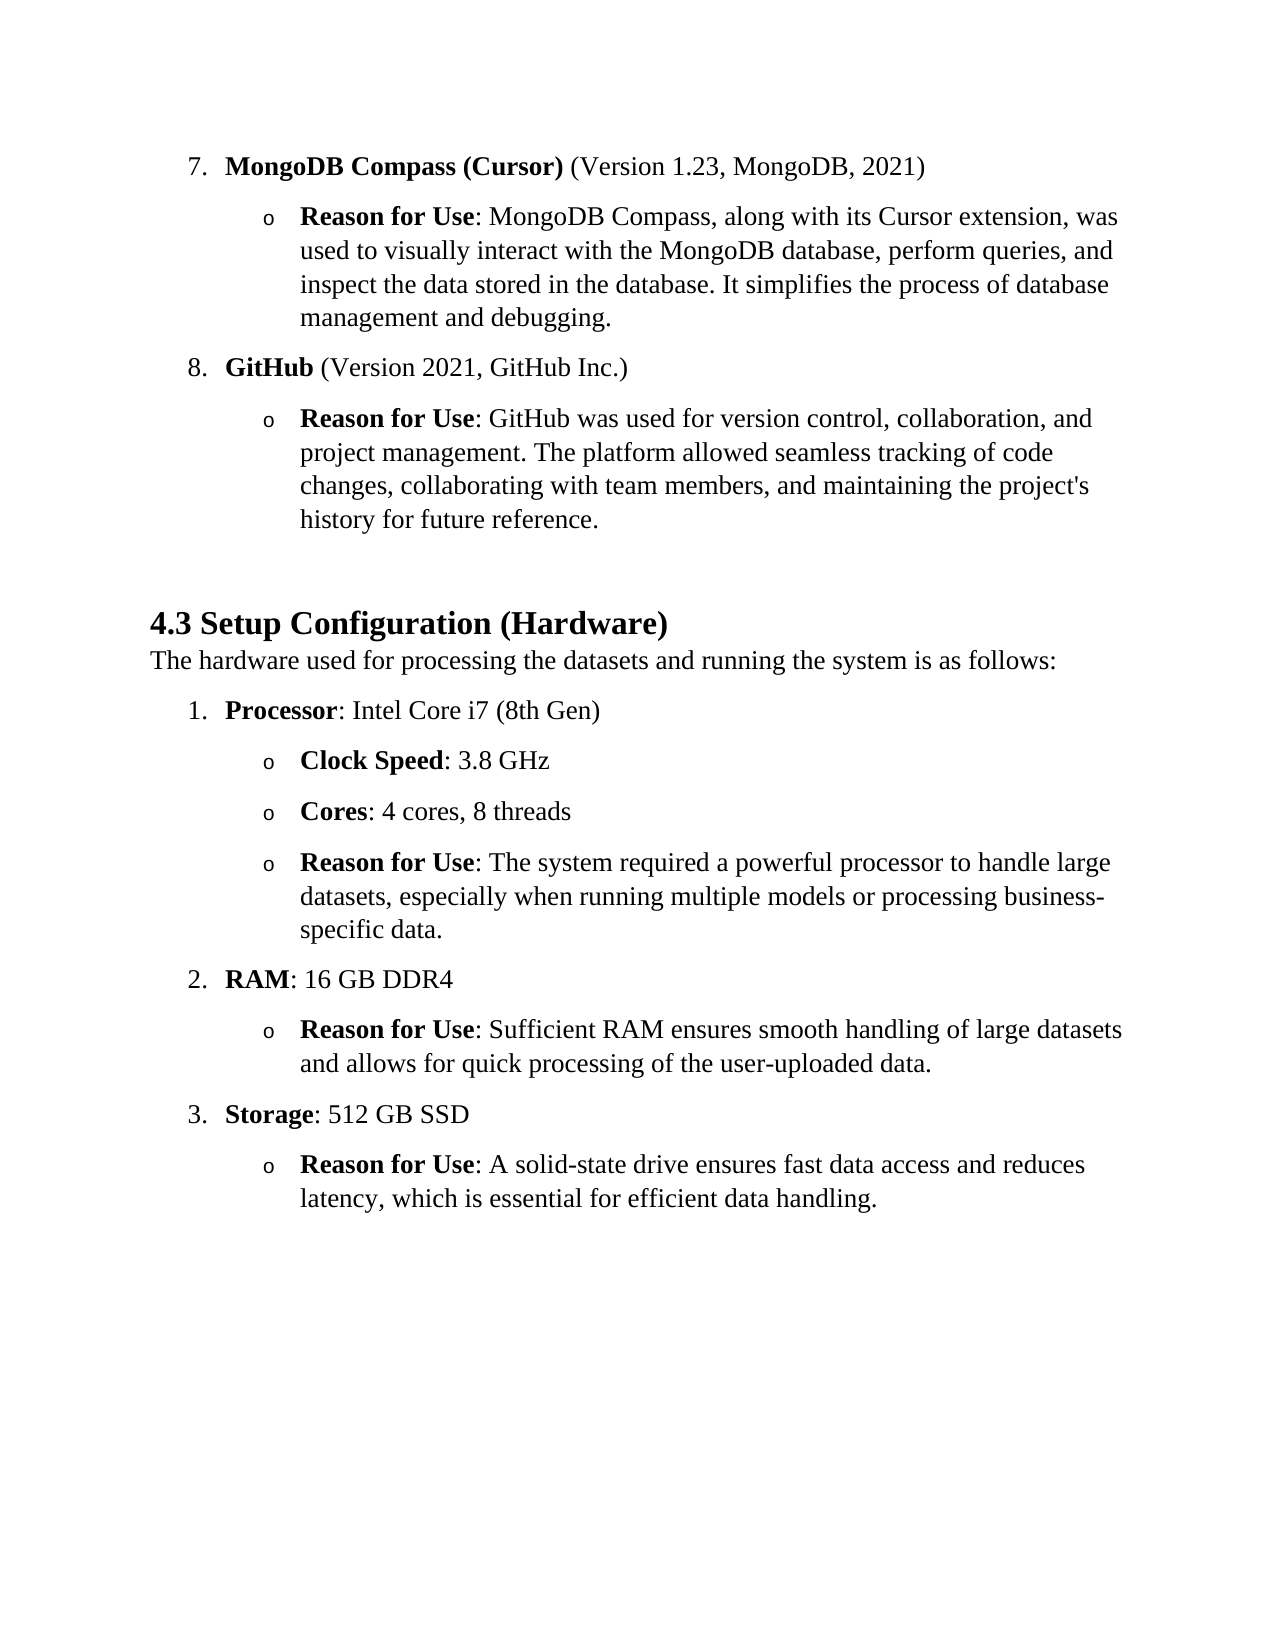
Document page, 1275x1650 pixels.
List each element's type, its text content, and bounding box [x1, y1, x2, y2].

list Clock Speed: 3.8 GHz [262, 744, 1125, 776]
list Processor: Intel Core i7 (8th Gen) [187, 694, 1125, 725]
list MongoDB Compass (Cursor) (Version 1.23, MongoDB, 2021) [187, 150, 1125, 181]
list Cores: 4 cores, 8 threads [262, 795, 1125, 827]
list Reason for Use: Sufficient RAM ensures smooth handling of large datasets and allows for quick processing of the user-uploaded data. [262, 1014, 1125, 1079]
list RAM: 16 GB DDR4 [187, 963, 1125, 994]
list Reason for Use: A solid-state drive ensures fast data access and reduces latency, which is essential for efficient data handling. [262, 1148, 1125, 1213]
list Storage: 512 GB SSD [187, 1098, 1125, 1129]
list Reason for Use: MongoDB Compass, along with its Cursor extension, was used to visually interact with the MongoDB database, perform queries, and inspect the data stored in the database. It simplifies the process of database management and debugging. [262, 200, 1125, 332]
text 4.3 Setup Configuration (Hardware) The hardware used for processing the datasets and running the system is as follows: [150, 603, 1125, 675]
list GitHub (Version 2021, GitHub Inc.) [187, 351, 1125, 383]
list Reason for Use: The system required a powerful processor to handle large datasets, especially when running multiple models or processing business-specific data. [262, 846, 1125, 944]
list Reason for Use: GitHub was used for version control, collaboration, and project management. The platform allowed seamless tracking of code changes, collaborating with team members, and maintaining the project's history for future reference. [262, 402, 1125, 534]
